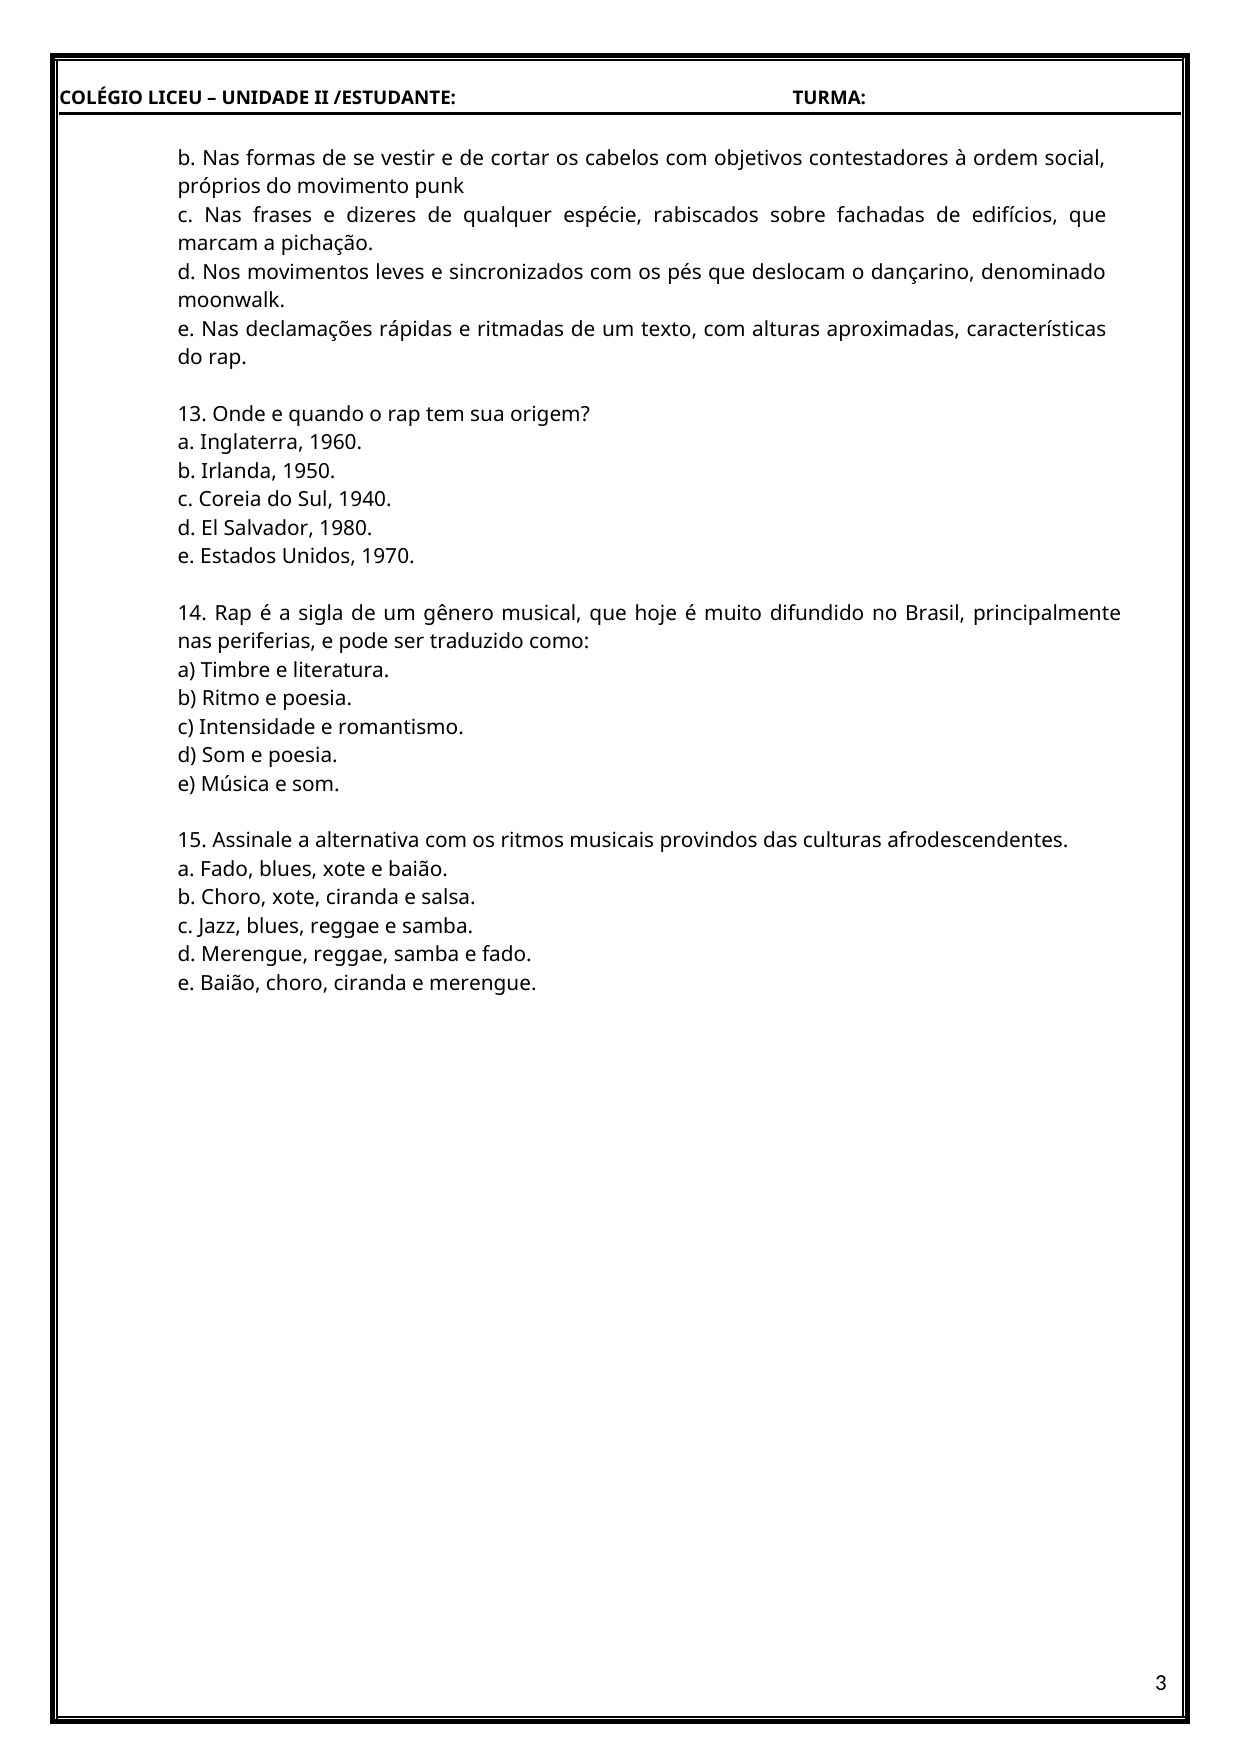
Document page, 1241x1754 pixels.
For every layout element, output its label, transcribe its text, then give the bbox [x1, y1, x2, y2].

text d. Nos movimentos leves e sincronizados com os pés que deslocam o dançarino, denominado moonwalk. [177, 257, 1107, 314]
text 15. Assinale a alternativa com os ritmos musicais provindos das culturas afrodescendentes. [177, 826, 1122, 854]
text d. Merengue, reggae, samba e fado. [177, 939, 1122, 968]
text e) Música e som. [177, 769, 1122, 797]
text b. Nas formas de se vestir e de cortar os cabelos com objetivos contestadores à ordem social, próprios do movimento punk [177, 143, 1107, 200]
text d. El Salvador, 1980. [177, 513, 1107, 541]
text c. Coreia do Sul, 1940. [177, 484, 1107, 513]
text e. Estados Unidos, 1970. [177, 541, 1107, 569]
text b. Choro, xote, ciranda e salsa. [177, 882, 1122, 911]
text a. Inglaterra, 1960. [177, 427, 1107, 456]
text b. Irlanda, 1950. [177, 456, 1107, 484]
text 13. Onde e quando o rap tem sua origem? [177, 399, 1107, 427]
text c. Jazz, blues, reggae e samba. [177, 911, 1122, 939]
text e. Nas declamações rápidas e ritmadas de um texto, com alturas aproximadas, características do rap. [177, 314, 1107, 371]
text a. Fado, blues, xote e baião. [177, 854, 1122, 882]
text b) Ritmo e poesia. [177, 683, 1122, 712]
text d) Som e poesia. [177, 740, 1122, 769]
text e. Baião, choro, ciranda e merengue. [177, 968, 1122, 996]
text a) Timbre e literatura. [177, 655, 1122, 683]
text c. Nas frases e dizeres de qualquer espécie, rabiscados sobre fachadas de edifícios, que marcam a pichação. [177, 200, 1107, 257]
text c) Intensidade e romantismo. [177, 712, 1122, 740]
text 14. Rap é a sigla de um gênero musical, que hoje é muito difundido no Brasil, principalmente nas periferias, e pode ser traduzido como: [177, 598, 1122, 655]
